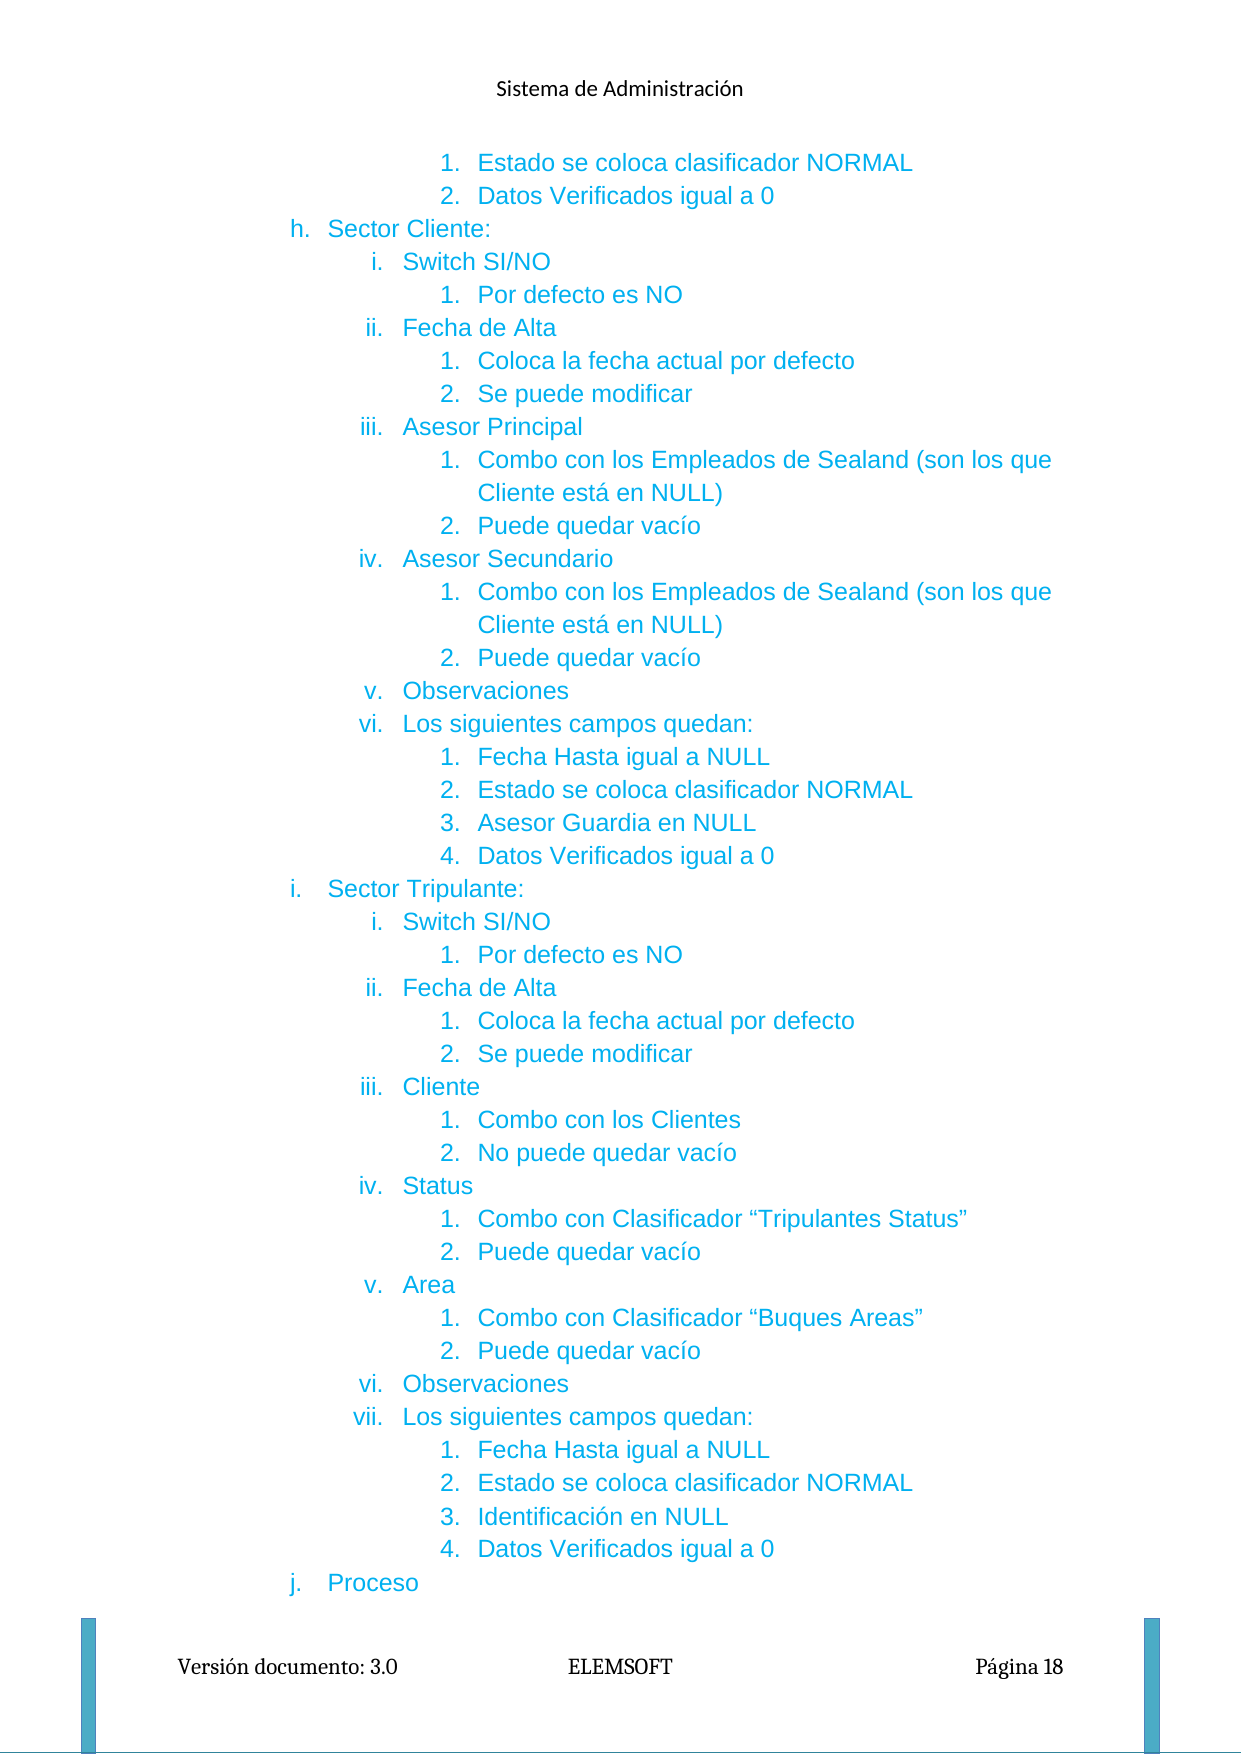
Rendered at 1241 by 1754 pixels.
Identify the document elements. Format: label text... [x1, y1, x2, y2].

list Por defecto es NO [440, 940, 1063, 969]
list No puede quedar vacío [440, 1138, 1063, 1167]
list Cliente [383, 1072, 1063, 1101]
list Sector Tripulante: [290, 874, 1063, 903]
list Fecha Hasta igual a NULL [440, 742, 1063, 771]
list Combo con los Empleados de Sealand (son los que Cliente está en NULL) [440, 577, 1063, 639]
list Observaciones [383, 1369, 1063, 1398]
list Asesor Principal [383, 412, 1063, 441]
list Datos Verificados igual a 0 [440, 841, 1063, 870]
list Datos Verificados igual a 0 [440, 1534, 1063, 1563]
list Fecha de Alta [383, 973, 1063, 1002]
list Los siguientes campos quedan: [383, 1402, 1063, 1431]
list Datos Verificados igual a 0 [440, 181, 1063, 209]
list Identificación en NULL [440, 1501, 1063, 1530]
list Estado se coloca clasificador NORMAL [440, 148, 1063, 176]
list Combo con los Empleados de Sealand (son los que Cliente está en NULL) [440, 445, 1063, 507]
list Proceso [290, 1567, 1063, 1596]
list Combo con Clasificador “Buques Areas” [440, 1303, 1063, 1332]
list Combo con los Clientes [440, 1105, 1063, 1134]
list Estado se coloca clasificador NORMAL [440, 1468, 1063, 1497]
list Fecha Hasta igual a NULL [440, 1435, 1063, 1464]
list Status [383, 1171, 1063, 1200]
list Sector Cliente: [290, 214, 1063, 242]
list Observaciones [383, 676, 1063, 705]
list Switch SI/NO [383, 247, 1063, 275]
list Se puede modificar [440, 379, 1063, 407]
list Puede quedar vacío [440, 1336, 1063, 1365]
list Por defecto es NO [440, 280, 1063, 308]
list Estado se coloca clasificador NORMAL [440, 775, 1063, 804]
list Fecha de Alta [383, 313, 1063, 341]
list Puede quedar vacío [440, 643, 1063, 672]
list Puede quedar vacío [440, 1237, 1063, 1266]
list Puede quedar vacío [440, 511, 1063, 539]
list Los siguientes campos quedan: [383, 709, 1063, 738]
list Se puede modificar [440, 1039, 1063, 1068]
list Combo con Clasificador “Tripulantes Status” [440, 1204, 1063, 1233]
list Asesor Secundario [383, 544, 1063, 573]
list Switch SI/NO [383, 907, 1063, 936]
list Area [383, 1270, 1063, 1299]
list Coloca la fecha actual por defecto [440, 1006, 1063, 1035]
list Asesor Guardia en NULL [440, 808, 1063, 837]
list Coloca la fecha actual por defecto [440, 346, 1063, 374]
